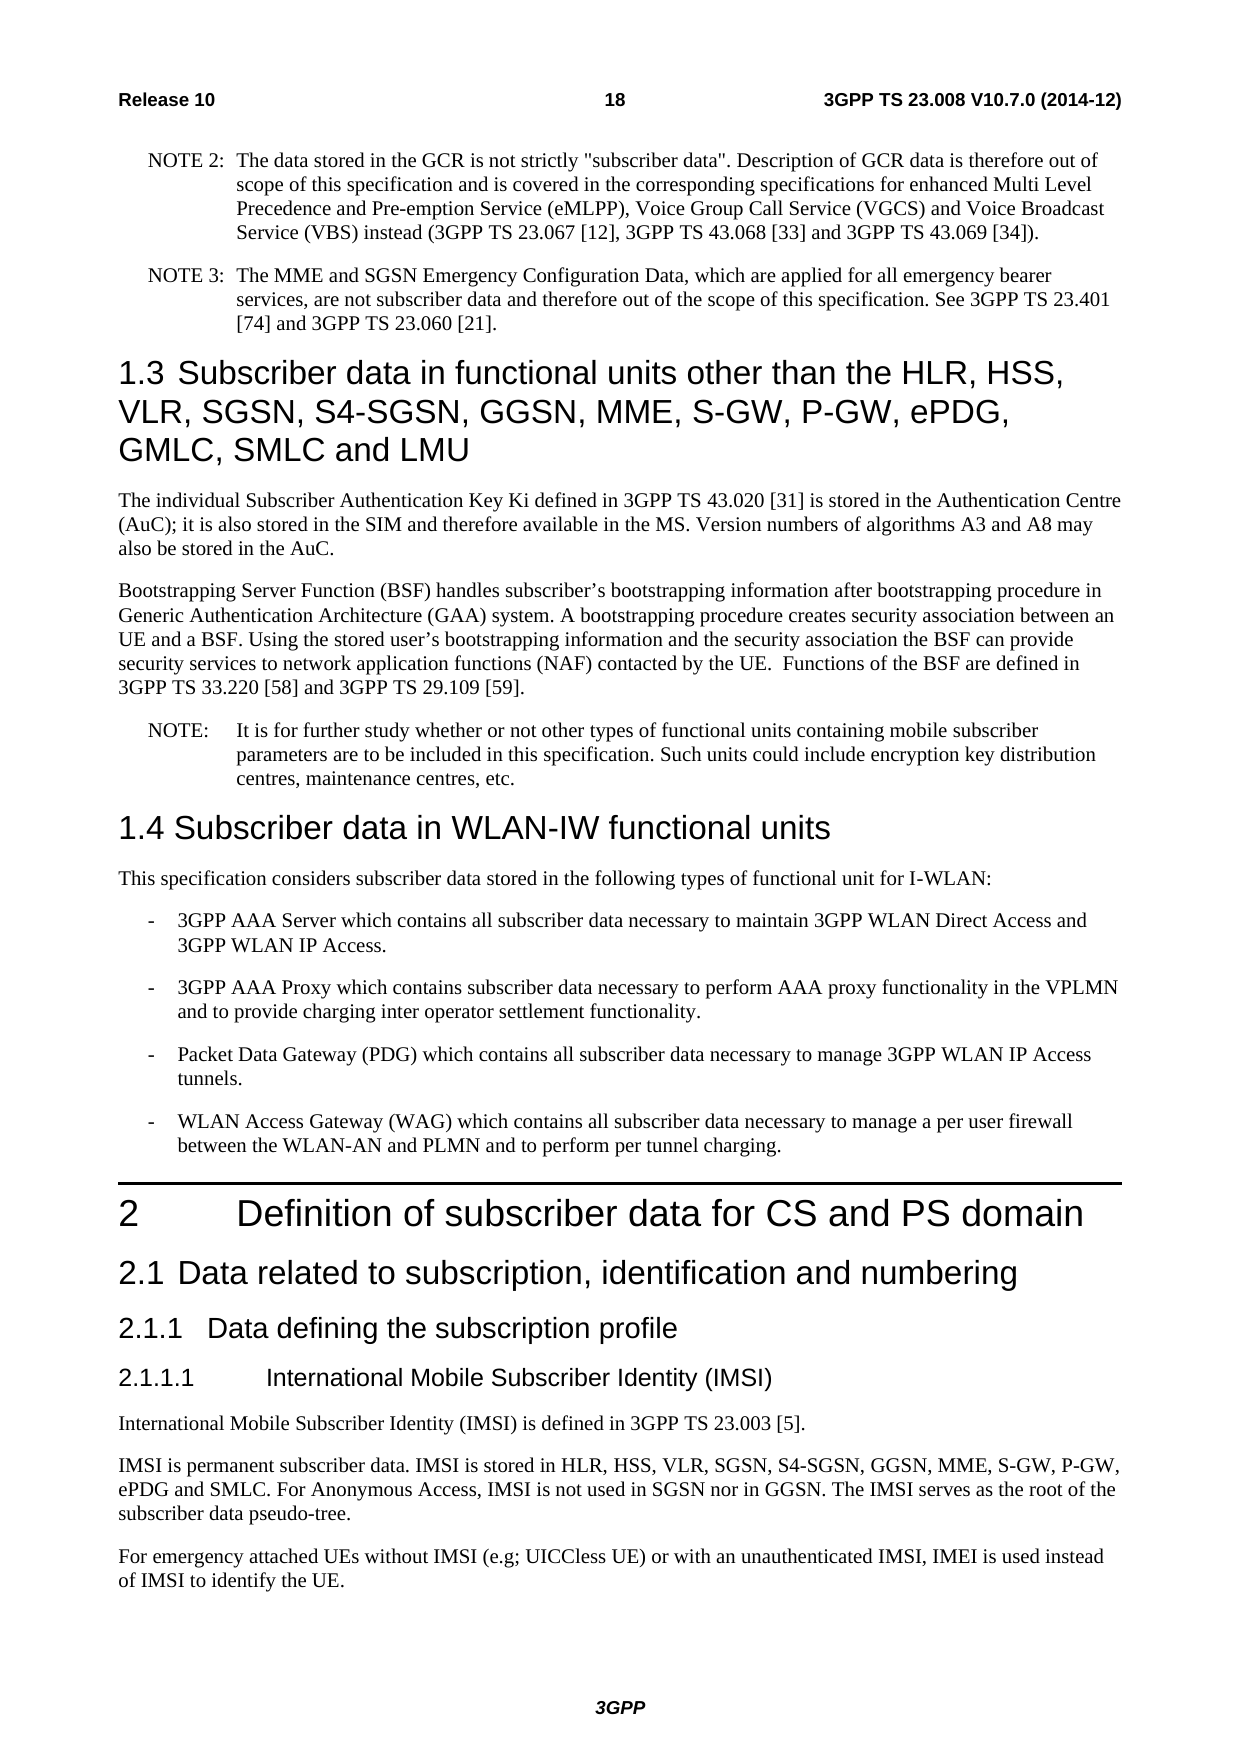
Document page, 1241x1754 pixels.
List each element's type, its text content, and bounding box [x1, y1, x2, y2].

text NOTE 2: The data stored in the GCR is not strictly "subscriber data". Description of GCR data is therefore out of scope of this specification and is covered in the corresponding specifications for enhanced Multi Level Precedence and Pre-emption Service (eMLPP), Voice Group Call Service (VGCS) and Voice Broadcast Service (VBS) instead (3GPP TS 23.067 [12], 3GPP TS 43.068 [33] and 3GPP TS 43.069 [34]). [148, 147, 1122, 244]
text This specification considers subscriber data stored in the following types of functional unit for I-WLAN: [118, 866, 1122, 890]
text - 3GPP AAA Proxy which contains subscriber data necessary to perform AAA proxy functionality in the VPLMN and to provide charging inter operator settlement functionality. [148, 975, 1122, 1023]
text International Mobile Subscriber Identity (IMSI) is defined in 3GPP TS 23.003 [5]. [118, 1410, 1122, 1434]
text Bootstrapping Server Function (BSF) handles subscriber’s bootstrapping information after bootstrapping procedure in Generic Authentication Architecture (GAA) system. A bootstrapping procedure creates security association between an UE and a BSF. Using the stored user’s bootstrapping information and the security association the BSF can provide security services to network application functions (NAF) contacted by the UE. Functions of the BSF are defined in 3GPP TS 33.220 [58] and 3GPP TS 29.109 [59]. [118, 578, 1122, 699]
subtitle 2.1.1.1 International Mobile Subscriber Identity (IMSI) [118, 1363, 1122, 1392]
subtitle 1.3 Subscriber data in functional units other than the HLR, HSS, VLR, SGSN, S4-SGSN, GGSN, MME, S-GW, P-GW, ePDG, GMLC, SMLC and LMU [118, 353, 1122, 469]
text IMSI is permanent subscriber data. IMSI is stored in HLR, HSS, VLR, SGSN, S4-SGSN, GGSN, MME, S-GW, P-GW, ePDG and SMLC. For Anonymous Access, IMSI is not used in SGSN nor in GGSN. The IMSI serves as the root of the subscriber data pseudo-tree. [118, 1453, 1122, 1525]
text NOTE 3: The MME and SGSN Emergency Configuration Data, which are applied for all emergency bearer services, are not subscriber data and therefore out of the scope of this specification. See 3GPP TS 23.401 [74] and 3GPP TS 23.060 [21]. [148, 262, 1122, 335]
subtitle 2.1.1 Data defining the subscription profile [118, 1311, 1122, 1344]
text - Packet Data Gateway (PDG) which contains all subscriber data necessary to manage 3GPP WLAN IP Access tunnels. [148, 1042, 1122, 1090]
text NOTE: It is for further study whether or not other types of functional units containing mobile subscriber parameters are to be included in this specification. Such units could include encryption key distribution centres, maintenance centres, etc. [148, 717, 1122, 790]
subtitle 2 Definition of subscriber data for CS and PS domain [118, 1185, 1122, 1235]
subtitle 1.4 Subscriber data in WLAN-IW functional units [118, 808, 1122, 847]
text - WLAN Access Gateway (WAG) which contains all subscriber data necessary to manage a per user firewall between the WLAN-AN and PLMN and to perform per tunnel charging. [148, 1109, 1122, 1157]
text The individual Subscriber Authentication Key Ki defined in 3GPP TS 43.020 [31] is stored in the Authentication Centre (AuC); it is also stored in the SIM and therefore available in the MS. Version numbers of algorithms A3 and A8 may also be stored in the AuC. [118, 487, 1122, 560]
text - 3GPP AAA Server which contains all subscriber data necessary to maintain 3GPP WLAN Direct Access and 3GPP WLAN IP Access. [148, 908, 1122, 957]
text For emergency attached UEs without IMSI (e.g; UICCless UE) or with an unauthenticated IMSI, IMEI is used instead of IMSI to identify the UE. [118, 1544, 1122, 1592]
subtitle 2.1 Data related to subscription, identification and numbering [118, 1253, 1122, 1292]
